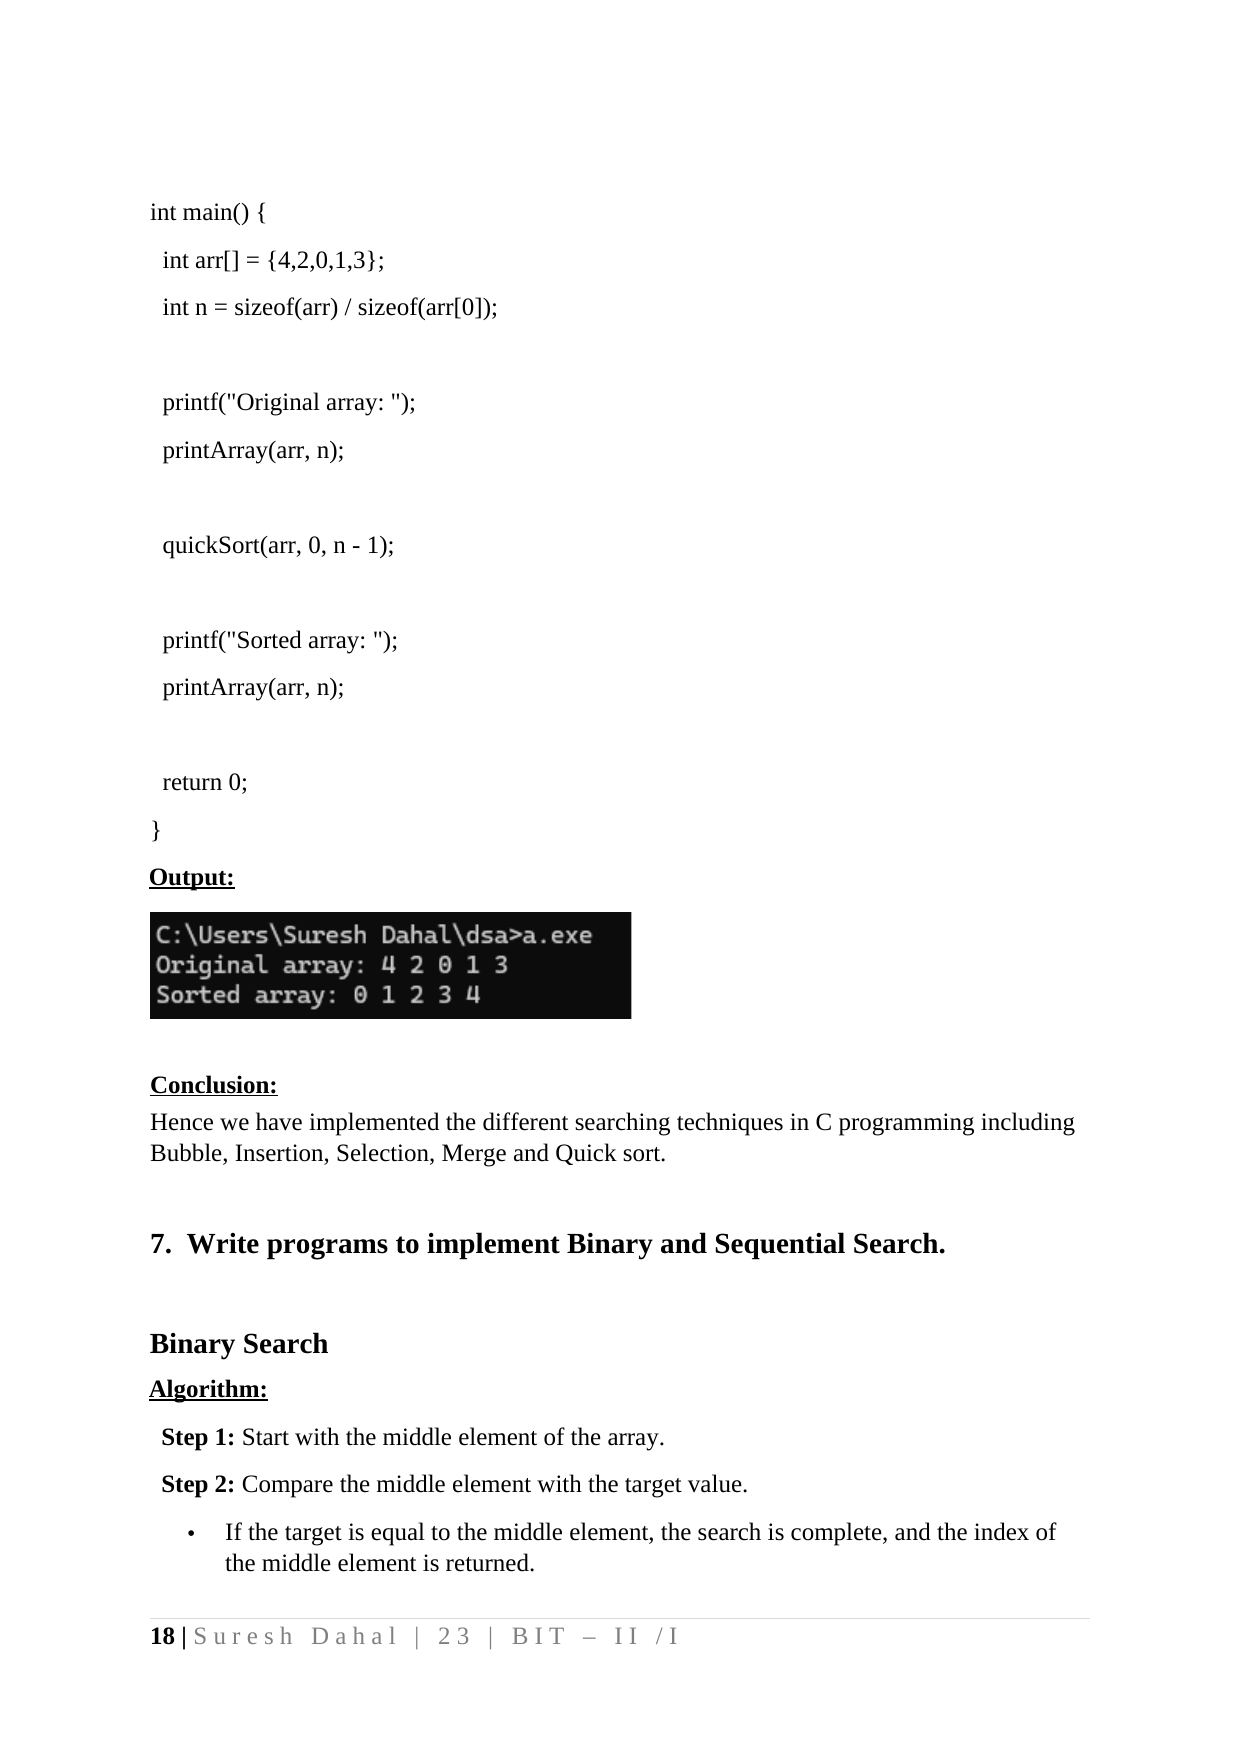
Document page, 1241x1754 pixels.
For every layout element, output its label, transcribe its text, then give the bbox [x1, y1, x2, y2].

text Conclusion: [150, 1070, 1090, 1099]
text printf("Sorted array: "); [150, 625, 1090, 654]
text Algorithm: [148, 1374, 1090, 1403]
text printArray(arr, n); [150, 672, 1090, 701]
subtitle Binary Search [149, 1326, 1090, 1360]
text int main() { [150, 197, 1090, 226]
text Hence we have implemented the different searching techniques in C programming including Bubble, Insertion, Selection, Merge and Quick sort. [150, 1107, 1090, 1167]
text int n = sizeof(arr) / sizeof(arr[0]); [150, 292, 1090, 321]
picture [150, 912, 632, 1019]
text return 0; [150, 767, 1090, 796]
text Step 2: Compare the middle element with the target value. [148, 1469, 1083, 1498]
text } [150, 815, 1090, 844]
text Output: [148, 862, 1090, 891]
text printf("Original array: "); [150, 387, 1090, 416]
text 7. Write programs to implement Binary and Sequential Search. [150, 1227, 1090, 1260]
text int arr[] = {4,2,0,1,3}; [150, 245, 1090, 274]
list If the target is equal to the middle element, the search is complete, and the index of the middle element is returned. [187, 1517, 1083, 1577]
text Step 1: Start with the middle element of the array. [148, 1422, 1083, 1451]
text quickSort(arr, 0, n - 1); [150, 530, 1090, 559]
text printArray(arr, n); [150, 435, 1090, 464]
